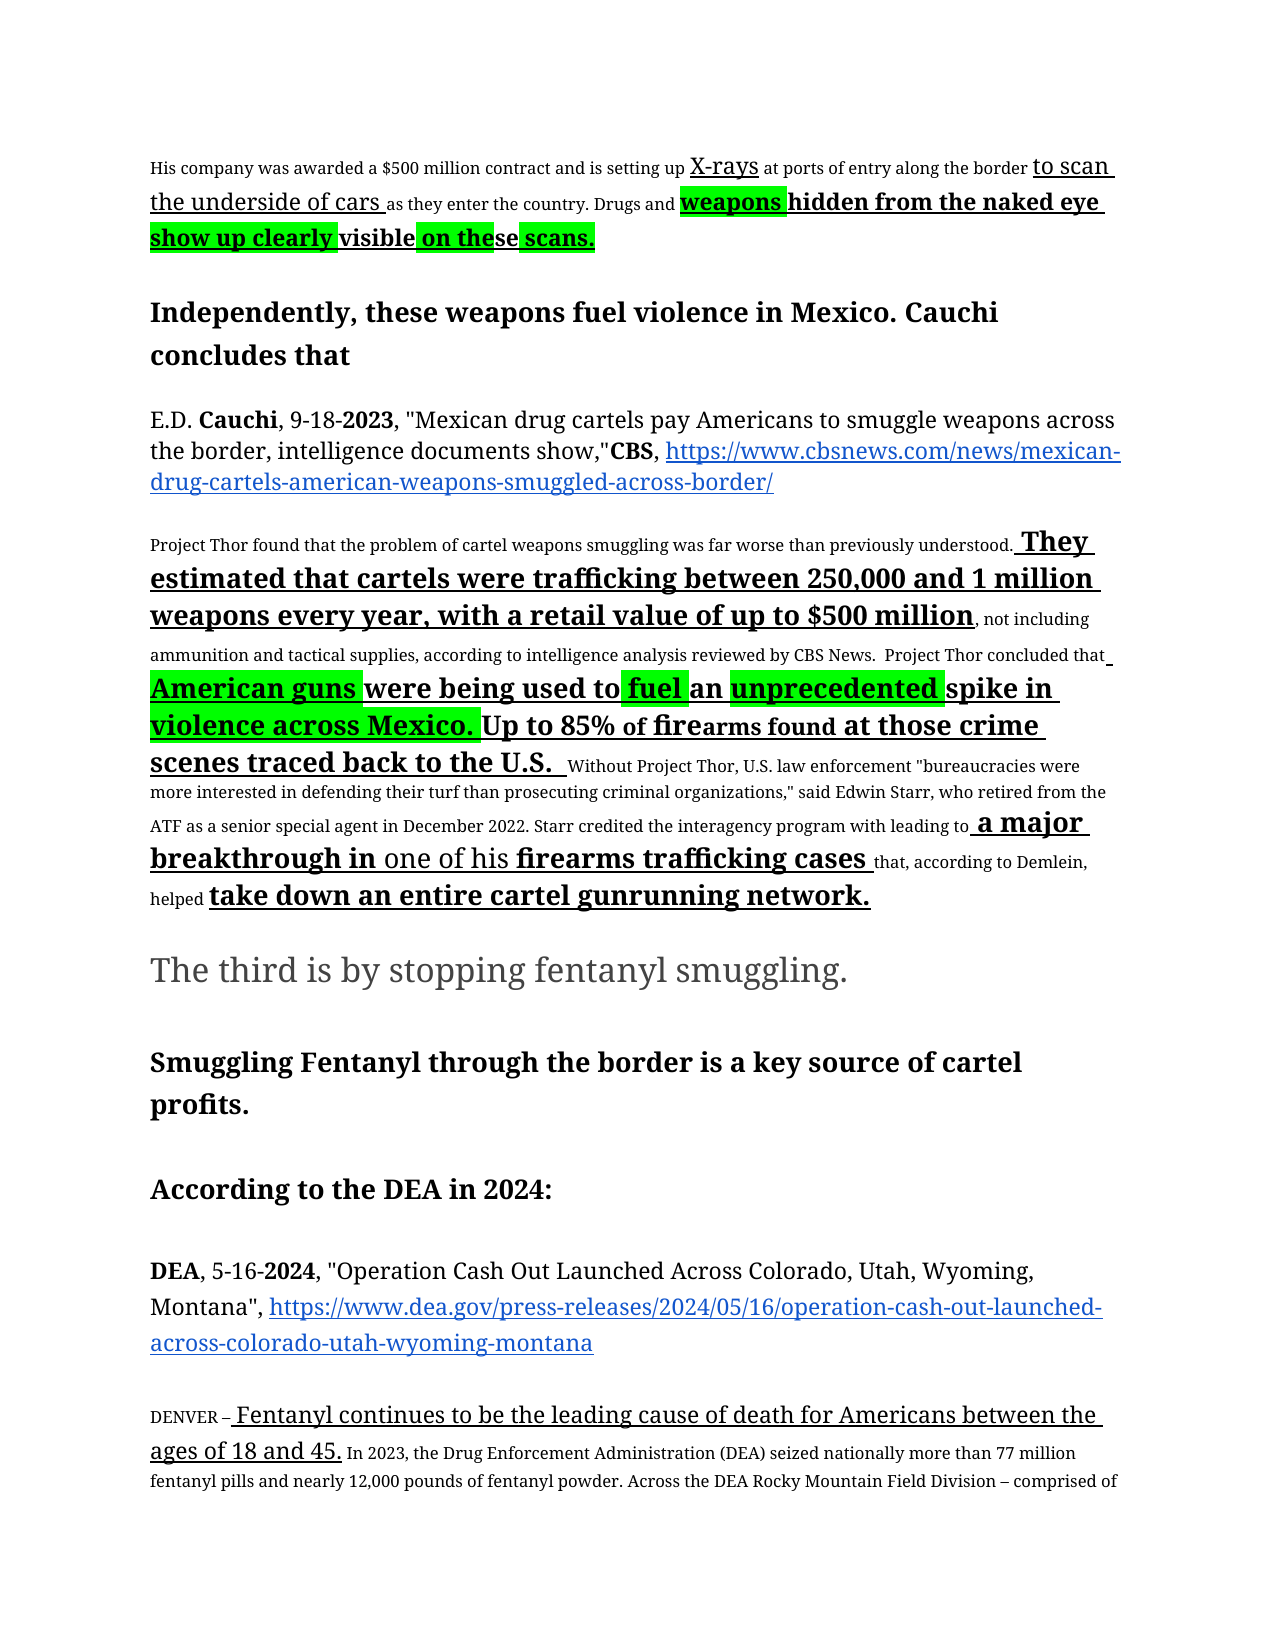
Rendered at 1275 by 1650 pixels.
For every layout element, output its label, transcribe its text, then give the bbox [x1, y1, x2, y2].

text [150, 1399, 1125, 1492]
text E.D. Cauchi, 9-18-2023, "Mexican drug cartels pay Americans to smuggle weapons across the border, intelligence documents show,"CBS, https://www.cbsnews.com/news/mexican-drug-cartels-american-weapons-smuggled-across-border/ [150, 403, 1125, 497]
text His company was awarded a $500 million contract and is setting up X-rays at ports of entry along the border to scan the underside of cars as they enter the country. Drugs and weapons hidden from the naked eye show up clearly visible on these scans. [150, 150, 1125, 253]
text Smuggling Fentanyl through the border is a key source of cartel profits. [150, 1043, 1125, 1122]
text Independently, these weapons fuel violence in Mexico. Cauchi concludes that [150, 294, 1125, 373]
text According to the DEA in 2024: [150, 1170, 1125, 1207]
text Project Thor found that the problem of cartel weapons smuggling was far worse than previously understood. They estimated that cartels were trafficking between 250,000 and 1 million weapons every year, with a retail value of up to $500 million, not including ammunition and tactical supplies, according to intelligence analysis reviewed by CBS News. Project Thor concluded that American guns were being used to fuel an unprecedented spike in violence across Mexico. Up to 85% of firearms found at those crime scenes traced back to the U.S. Without Project Thor, U.S. law enforcement "bureaucracies were more interested in defending their turf than prosecuting criminal organizations," said Edwin Starr, who retired from the ATF as a senior special agent in December 2022. Starr credited the interagency program with leading to a major breakthrough in one of his firearms trafficking cases that, according to Demlein, helped take down an entire cartel gunrunning network. [150, 522, 1125, 914]
subtitle The third is by stopping fentanyl smuggling. [150, 947, 1125, 992]
text DEA, 5-16-2024, "Operation Cash Out Launched Across Colorado, Utah, Wyoming, Montana", https://www.dea.gov/press-releases/2024/05/16/operation-cash-out-launched-across-colorado-utah-wyoming-montana [150, 1255, 1125, 1358]
